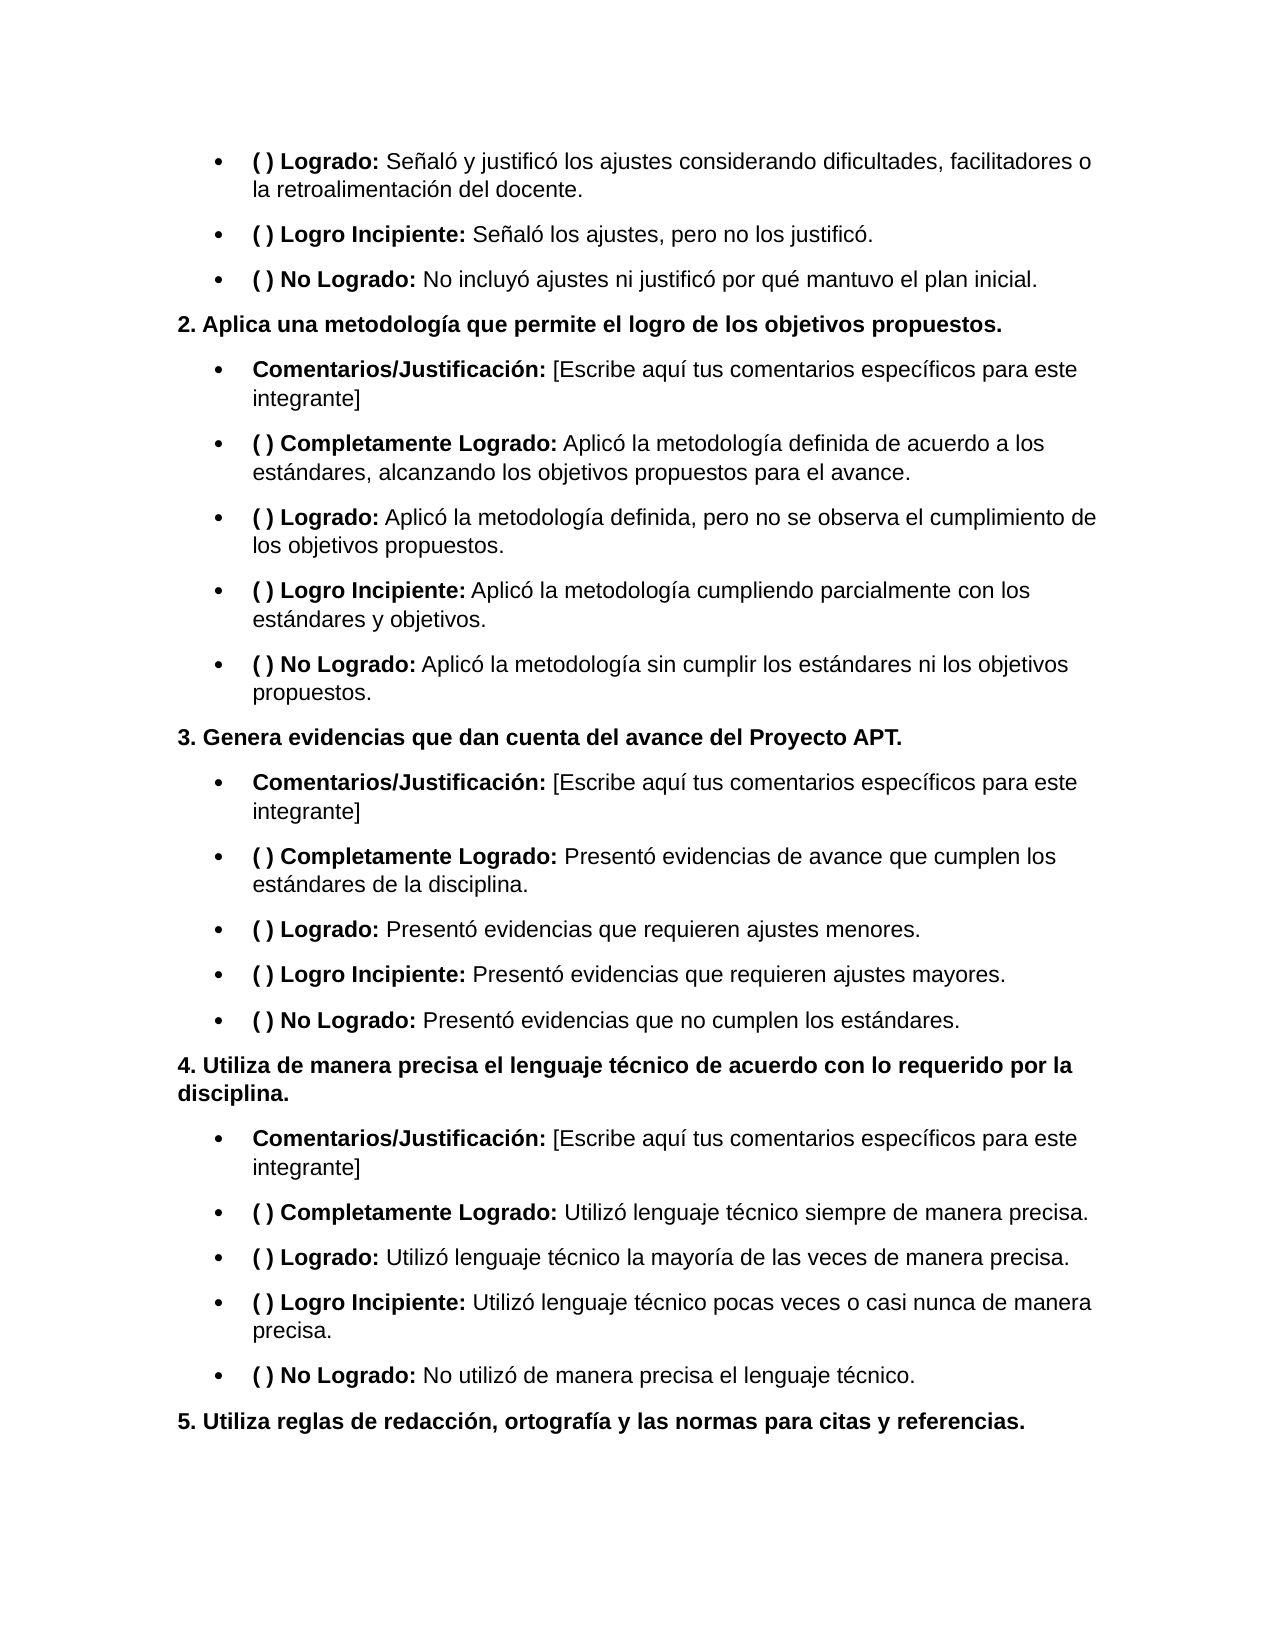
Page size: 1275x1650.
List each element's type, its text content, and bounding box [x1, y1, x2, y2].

list ( ) No Logrado: Presentó evidencias que no cumplen los estándares. [215, 1007, 1098, 1033]
list ( ) Logro Incipiente: Aplicó la metodología cumpliendo parcialmente con los estándares y objetivos. [215, 577, 1098, 632]
list Comentarios/Justificación: [Escribe aquí tus comentarios específicos para este integrante] [215, 769, 1098, 824]
list ( ) Logrado: Señaló y justificó los ajustes considerando dificultades, facilitadores o la retroalimentación del docente. [215, 148, 1098, 202]
text 2. Aplica una metodología que permite el logro de los objetivos propuestos. [177, 311, 1098, 338]
list ( ) Logrado: Aplicó la metodología definida, pero no se observa el cumplimiento de los objetivos propuestos. [215, 503, 1098, 558]
text 5. Utiliza reglas de redacción, ortografía y las normas para citas y referencias. [177, 1408, 1098, 1434]
text 3. Genera evidencias que dan cuenta del avance del Proyecto APT. [177, 724, 1098, 751]
list ( ) No Logrado: Aplicó la metodología sin cumplir los estándares ni los objetivos propuestos. [215, 651, 1098, 705]
text 4. Utiliza de manera precisa el lenguaje técnico de acuerdo con lo requerido por la disciplina. [177, 1052, 1098, 1106]
list ( ) Completamente Logrado: Utilizó lenguaje técnico siempre de manera precisa. [215, 1199, 1098, 1225]
list ( ) Completamente Logrado: Presentó evidencias de avance que cumplen los estándares de la disciplina. [215, 843, 1098, 898]
list ( ) No Logrado: No incluyó ajustes ni justificó por qué mantuvo el plan inicial. [215, 266, 1098, 293]
list Comentarios/Justificación: [Escribe aquí tus comentarios específicos para este integrante] [215, 1125, 1098, 1180]
list ( ) Logro Incipiente: Señaló los ajustes, pero no los justificó. [215, 221, 1098, 247]
list ( ) Logrado: Utilizó lenguaje técnico la mayoría de las veces de manera precisa. [215, 1244, 1098, 1270]
list ( ) Logrado: Presentó evidencias que requieren ajustes menores. [215, 916, 1098, 943]
list ( ) Logro Incipiente: Utilizó lenguaje técnico pocas veces o casi nunca de manera precisa. [215, 1289, 1098, 1344]
list ( ) No Logrado: No utilizó de manera precisa el lenguaje técnico. [215, 1362, 1098, 1389]
list ( ) Logro Incipiente: Presentó evidencias que requieren ajustes mayores. [215, 961, 1098, 988]
list Comentarios/Justificación: [Escribe aquí tus comentarios específicos para este integrante] [215, 356, 1098, 411]
list ( ) Completamente Logrado: Aplicó la metodología definida de acuerdo a los estándares, alcanzando los objetivos propuestos para el avance. [215, 430, 1098, 485]
